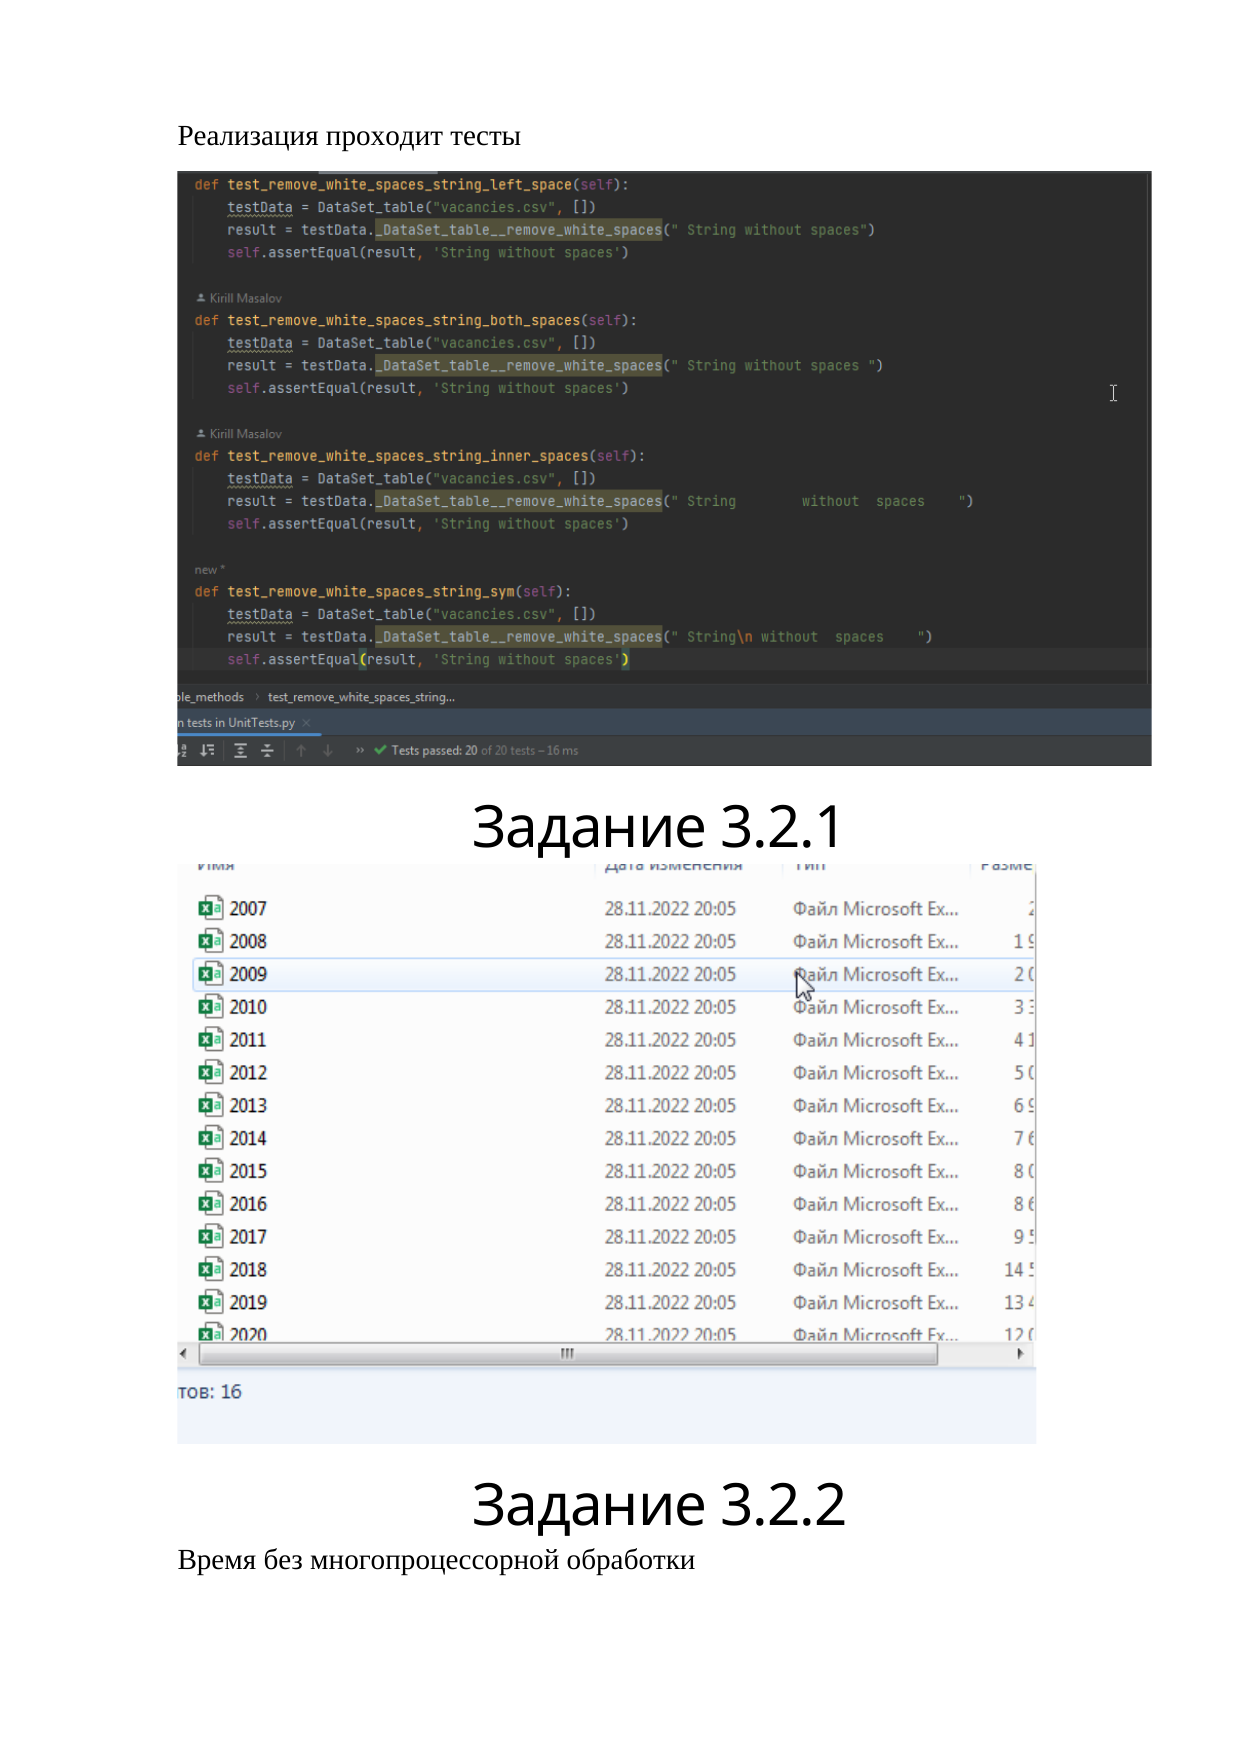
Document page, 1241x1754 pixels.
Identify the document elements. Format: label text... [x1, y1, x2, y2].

title Задание 3.2.2 [398, 1463, 1152, 1542]
text Реализация проходит тесты [177, 118, 1152, 152]
text Время без многопроцессорной обработки [177, 1542, 1152, 1576]
title Задание 3.2.1 [398, 785, 1152, 864]
picture [177, 864, 1037, 1444]
picture [177, 171, 1152, 766]
